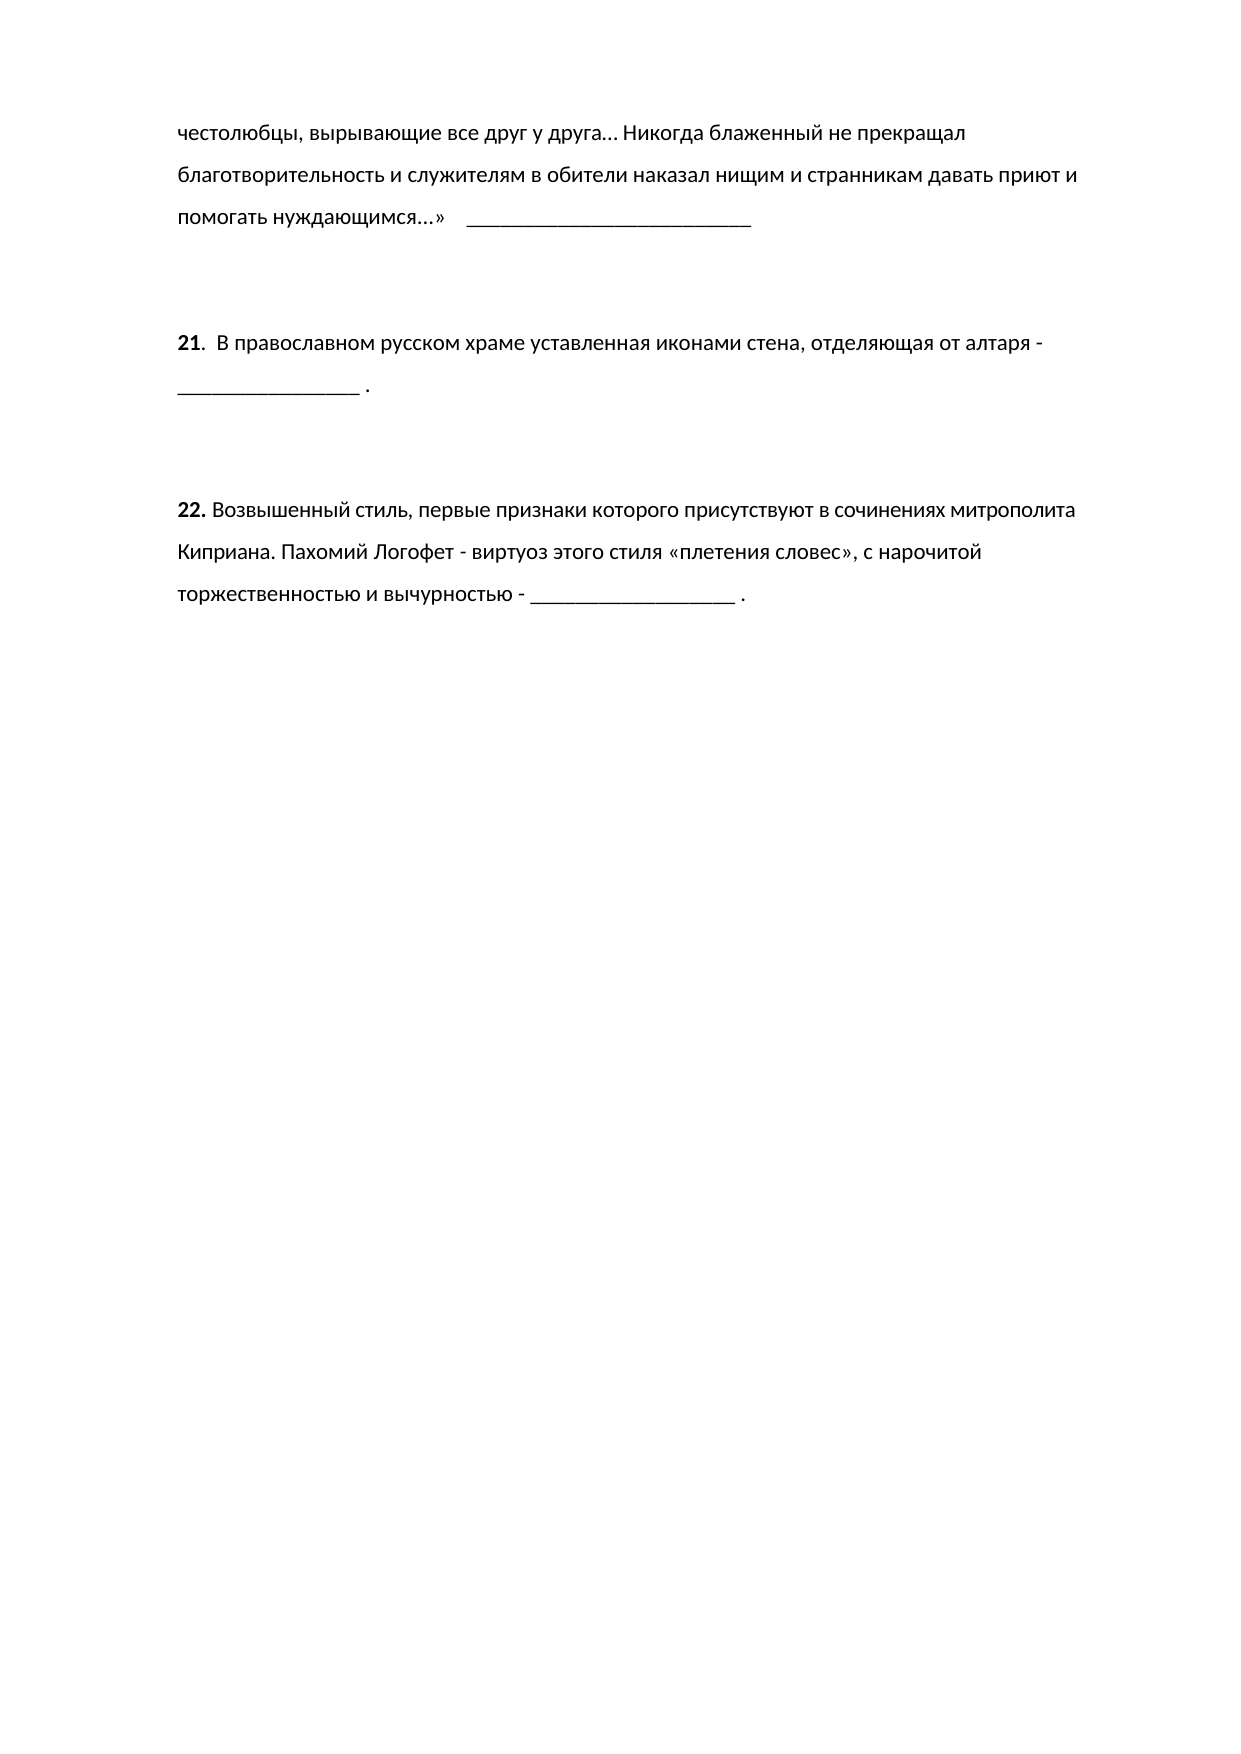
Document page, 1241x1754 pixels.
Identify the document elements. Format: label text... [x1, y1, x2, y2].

text 21. В православном русском храме уставленная иконами стена, отделяющая от алтаря - ________________ . [177, 328, 1152, 398]
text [177, 118, 1152, 230]
text 22. Возвышенный стиль, первые признаки которого присутствуют в сочинениях митрополита Киприана. Пахомий Логофет - виртуоз этого стиля «плетения словес», с нарочитой торжественностью и вычурностью - __________________ . [177, 495, 1152, 607]
